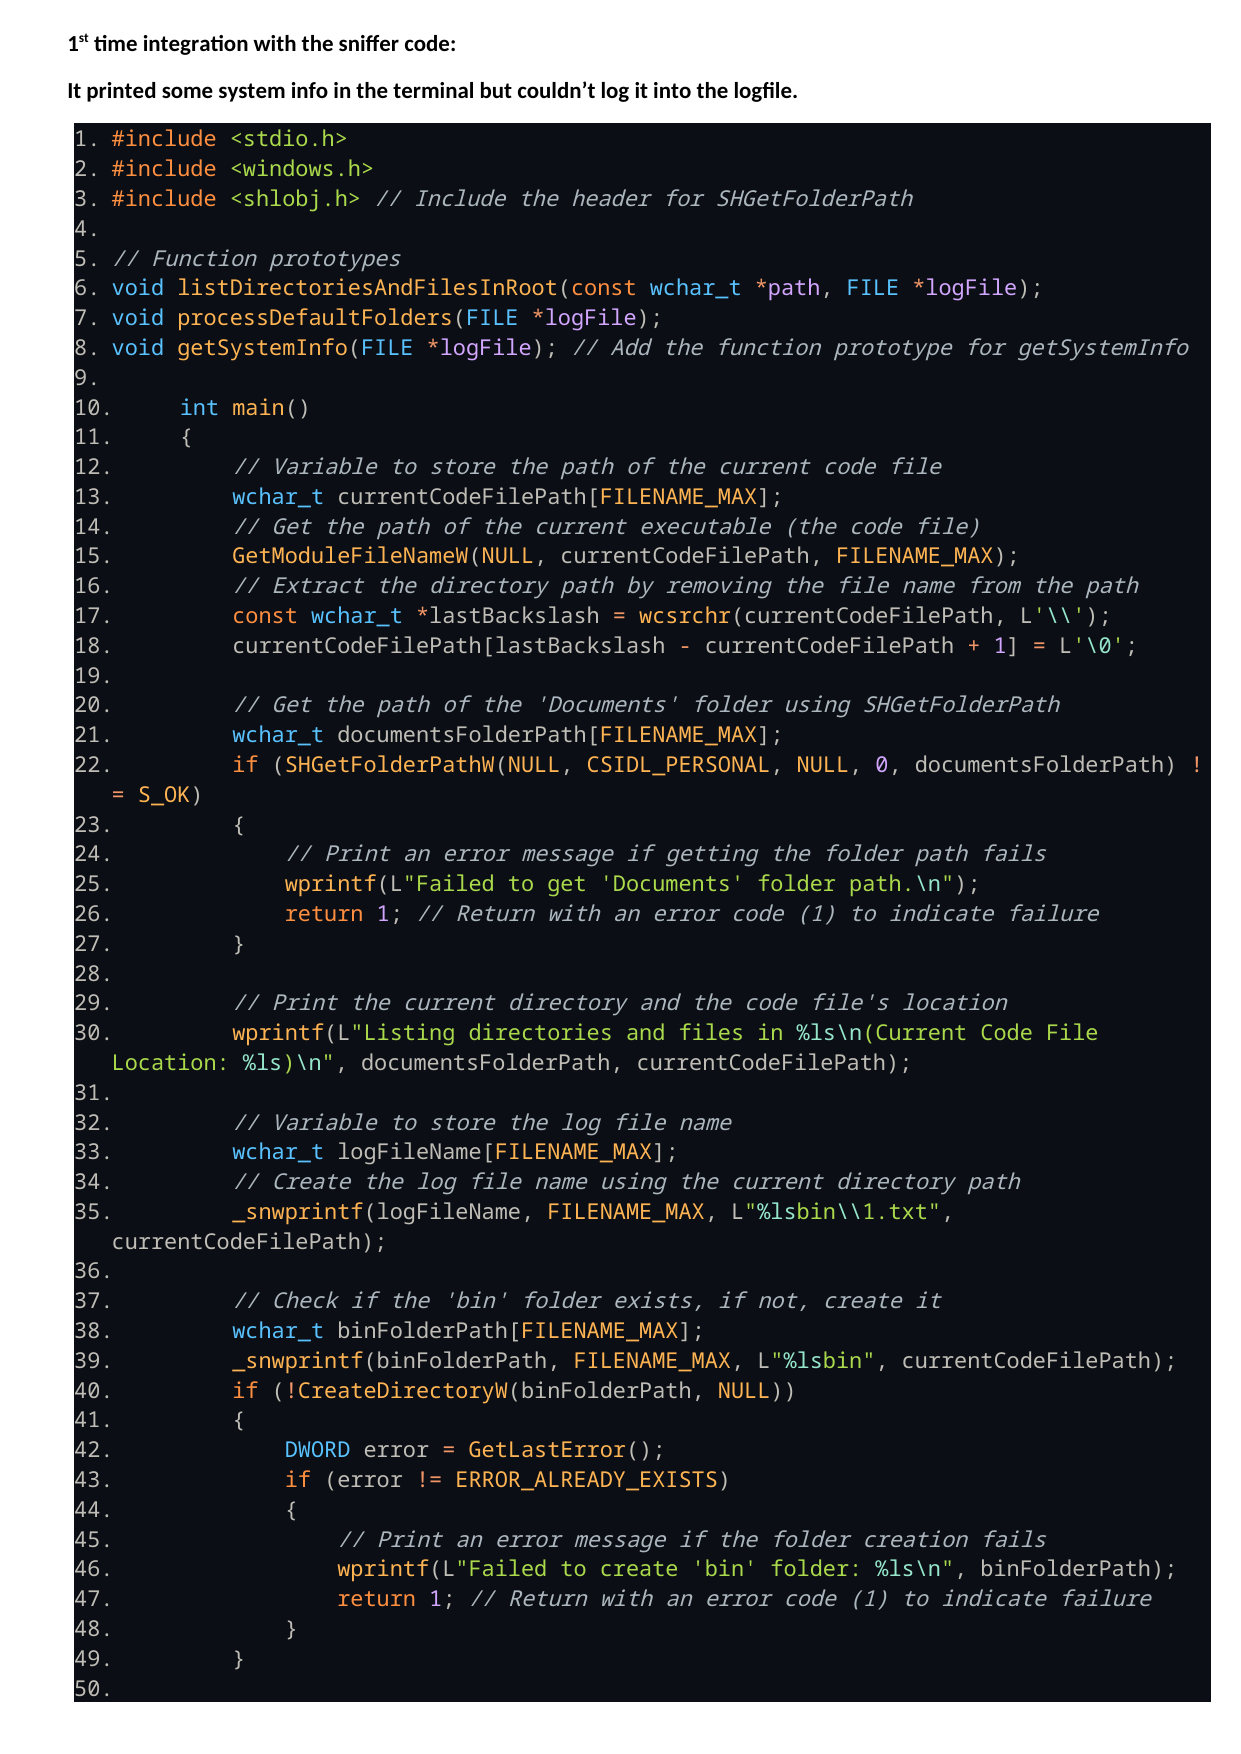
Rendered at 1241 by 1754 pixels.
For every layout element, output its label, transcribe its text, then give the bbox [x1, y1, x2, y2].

list { [74, 421, 1211, 451]
list } [74, 928, 1211, 957]
list currentCodeFilePath[lastBackslash - currentCodeFilePath + 1] = L'\0'; [74, 630, 1211, 659]
list // Function prototypes [74, 242, 1211, 272]
list void listDirectoriesAndFilesInRoot(const wchar_t *path, FILE *logFile); [74, 272, 1211, 302]
list return 1; // Return with an error code (1) to indicate failure [74, 1583, 1211, 1613]
list // Extract the directory path by removing the file name from the path [74, 570, 1211, 600]
list #include <shlobj.h> // Include the header for SHGetFolderPath [74, 183, 1211, 213]
list // Variable to store the log file name [74, 1106, 1211, 1136]
text It printed some system info in the terminal but couldn’t log it into the logfile. [67, 76, 1211, 104]
list // Print an error message if the folder creation fails [74, 1523, 1211, 1553]
list void getSystemInfo(FILE *logFile); // Add the function prototype for getSystemInfo [74, 332, 1211, 362]
list wprintf(L"Failed to create 'bin' folder: %ls\n", binFolderPath); [74, 1553, 1211, 1583]
list wprintf(L"Failed to get 'Documents' folder path.\n"); [74, 868, 1211, 898]
list wchar_t binFolderPath[FILENAME_MAX]; [74, 1315, 1211, 1345]
list // Print an error message if getting the folder path fails [74, 838, 1211, 868]
list } [74, 1613, 1211, 1643]
list _snwprintf(binFolderPath, FILENAME_MAX, L"%lsbin", currentCodeFilePath); [74, 1345, 1211, 1374]
list DWORD error = GetLastError(); [74, 1434, 1211, 1464]
list } [74, 1643, 1211, 1672]
list if (SHGetFolderPathW(NULL, CSIDL_PERSONAL, NULL, 0, documentsFolderPath) != S_OK) [74, 749, 1211, 808]
list // Get the path of the current executable (the code file) [74, 511, 1211, 540]
list int main() [74, 391, 1211, 421]
list { [74, 808, 1211, 838]
list return 1; // Return with an error code (1) to indicate failure [74, 898, 1211, 928]
list // Variable to store the path of the current code file [74, 451, 1211, 481]
list wchar_t currentCodeFilePath[FILENAME_MAX]; [74, 481, 1211, 511]
list // Get the path of the 'Documents' folder using SHGetFolderPath [74, 689, 1211, 719]
list _snwprintf(logFileName, FILENAME_MAX, L"%lsbin\\1.txt", currentCodeFilePath); [74, 1196, 1211, 1255]
text 1st time integration with the sniffer code: [67, 29, 1211, 58]
list wchar_t logFileName[FILENAME_MAX]; [74, 1136, 1211, 1166]
list // Print the current directory and the code file's location [74, 987, 1211, 1017]
list void processDefaultFolders(FILE *logFile); [74, 302, 1211, 332]
list #include <windows.h> [74, 153, 1211, 183]
list const wchar_t *lastBackslash = wcsrchr(currentCodeFilePath, L'\\'); [74, 600, 1211, 630]
list GetModuleFileNameW(NULL, currentCodeFilePath, FILENAME_MAX); [74, 540, 1211, 570]
list { [74, 1404, 1211, 1434]
list if (error != ERROR_ALREADY_EXISTS) [74, 1464, 1211, 1494]
list wchar_t documentsFolderPath[FILENAME_MAX]; [74, 719, 1211, 749]
list { [74, 1494, 1211, 1523]
list #include <stdio.h> [74, 123, 1211, 153]
list // Create the log file name using the current directory path [74, 1166, 1211, 1196]
list // Check if the 'bin' folder exists, if not, create it [74, 1285, 1211, 1315]
list wprintf(L"Listing directories and files in %ls\n(Current Code File Location: %ls)\n", documentsFolderPath, currentCodeFilePath); [74, 1017, 1211, 1077]
list if (!CreateDirectoryW(binFolderPath, NULL)) [74, 1374, 1211, 1404]
